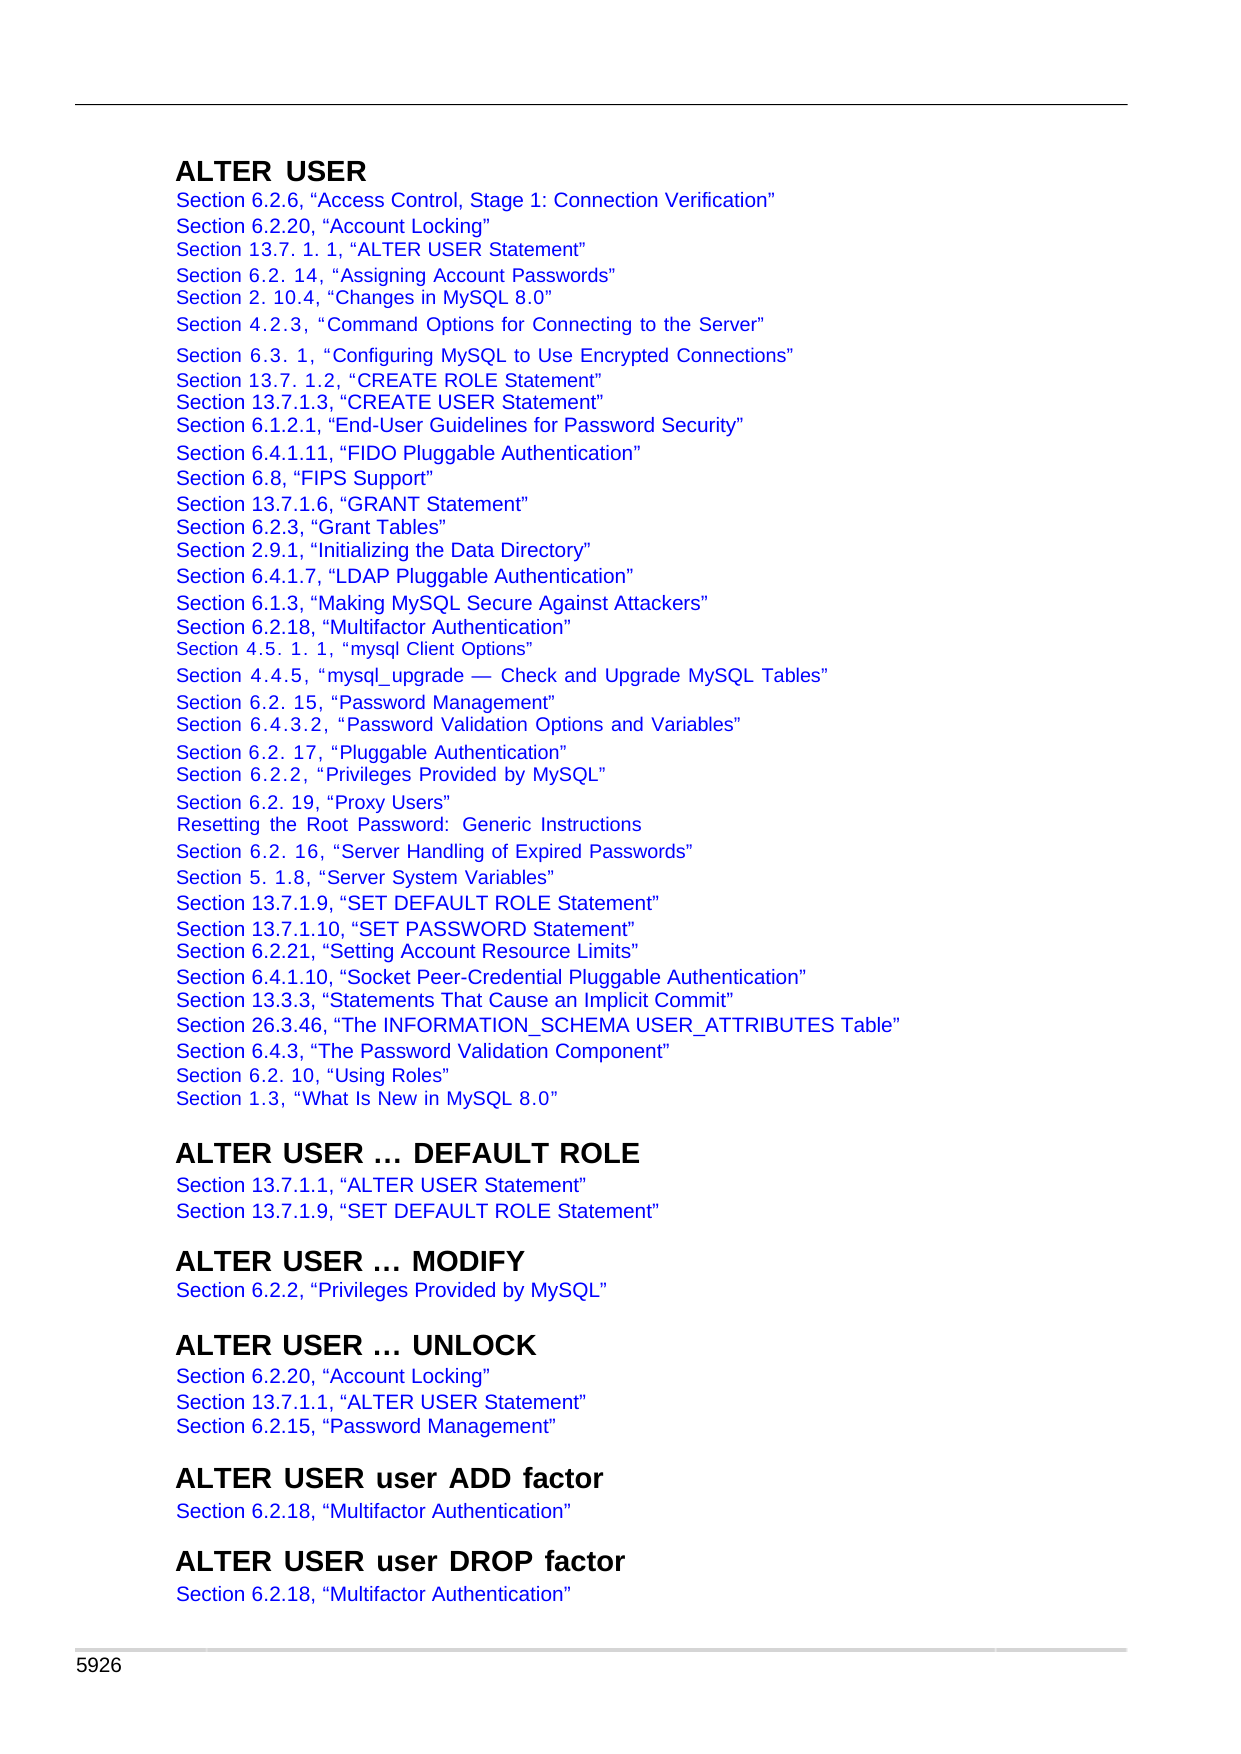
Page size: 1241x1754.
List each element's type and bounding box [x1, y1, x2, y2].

picture [75, 1648, 1128, 1652]
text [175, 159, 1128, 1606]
